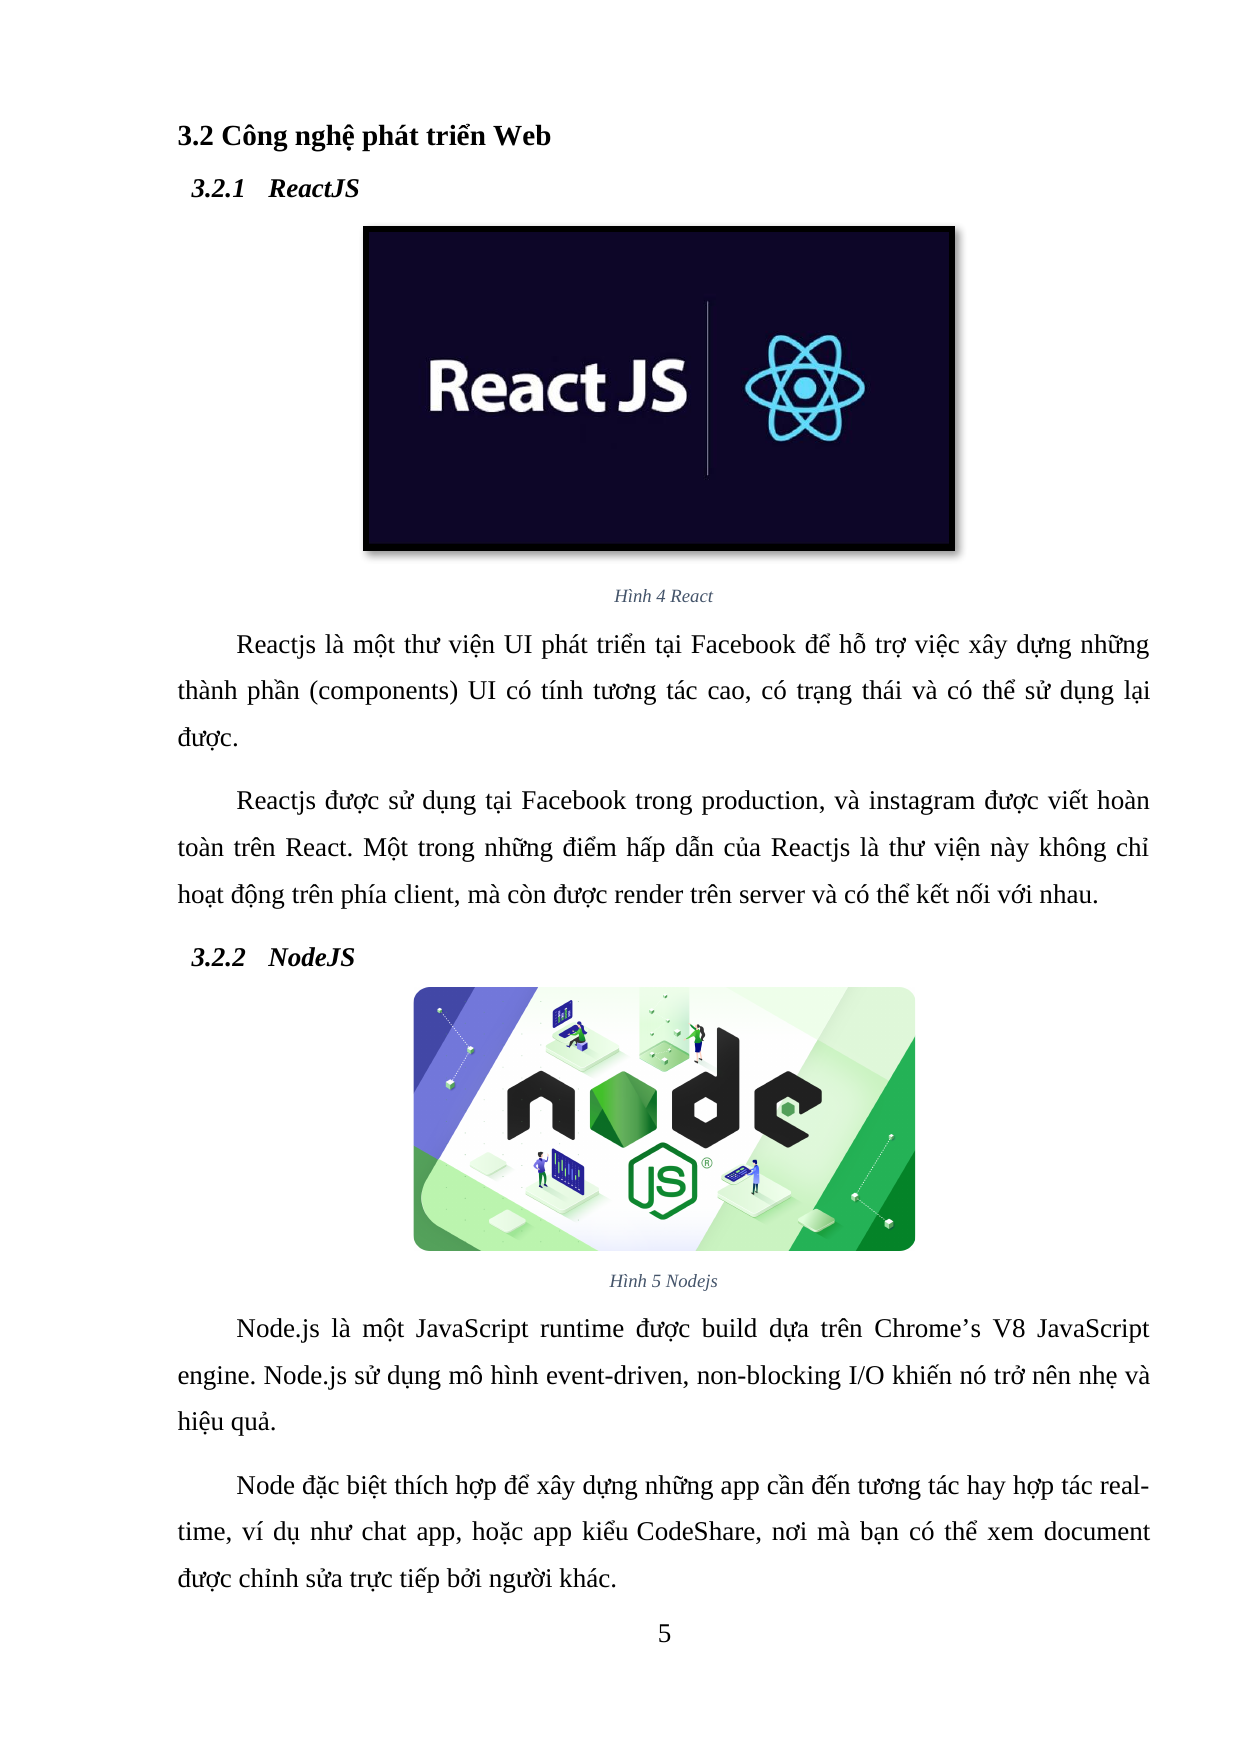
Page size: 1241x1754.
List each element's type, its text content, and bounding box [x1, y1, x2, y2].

subtitle ReactJS [191, 173, 1152, 204]
text Reactjs là một thư viện UI phát triển tại Facebook để hỗ trợ việc xây dựng những thành phần (components) UI có tính tương tác cao, có trạng thái và có thể sử dụng lại được. [177, 628, 1152, 752]
subtitle NodeJS [191, 941, 1152, 972]
subtitle Công nghệ phát triển Web [177, 118, 1152, 152]
picture [413, 987, 916, 1251]
text Node đặc biệt thích hợp để xây dựng những app cần đến tương tác hay hợp tác real-time, ví dụ như chat app, hoặc app kiểu CodeShare, nơi mà bạn có thể xem document được chỉnh sửa trực tiếp bởi người khác. [177, 1469, 1152, 1593]
picture [369, 232, 949, 544]
text Reactjs được sử dụng tại Facebook trong production, và instagram được viết hoàn toàn trên React. Một trong những điểm hấp dẫn của Reactjs là thư viện này không chỉ hoạt động trên phía client, mà còn được render trên server và có thể kết nối với nhau. [177, 784, 1152, 909]
text Node.js là một JavaScript runtime được build dựa trên Chrome’s V8 JavaScript engine. Node.js sử dụng mô hình event-driven, non-blocking I/O khiến nó trở nên nhẹ và hiệu quả. [177, 1312, 1152, 1437]
